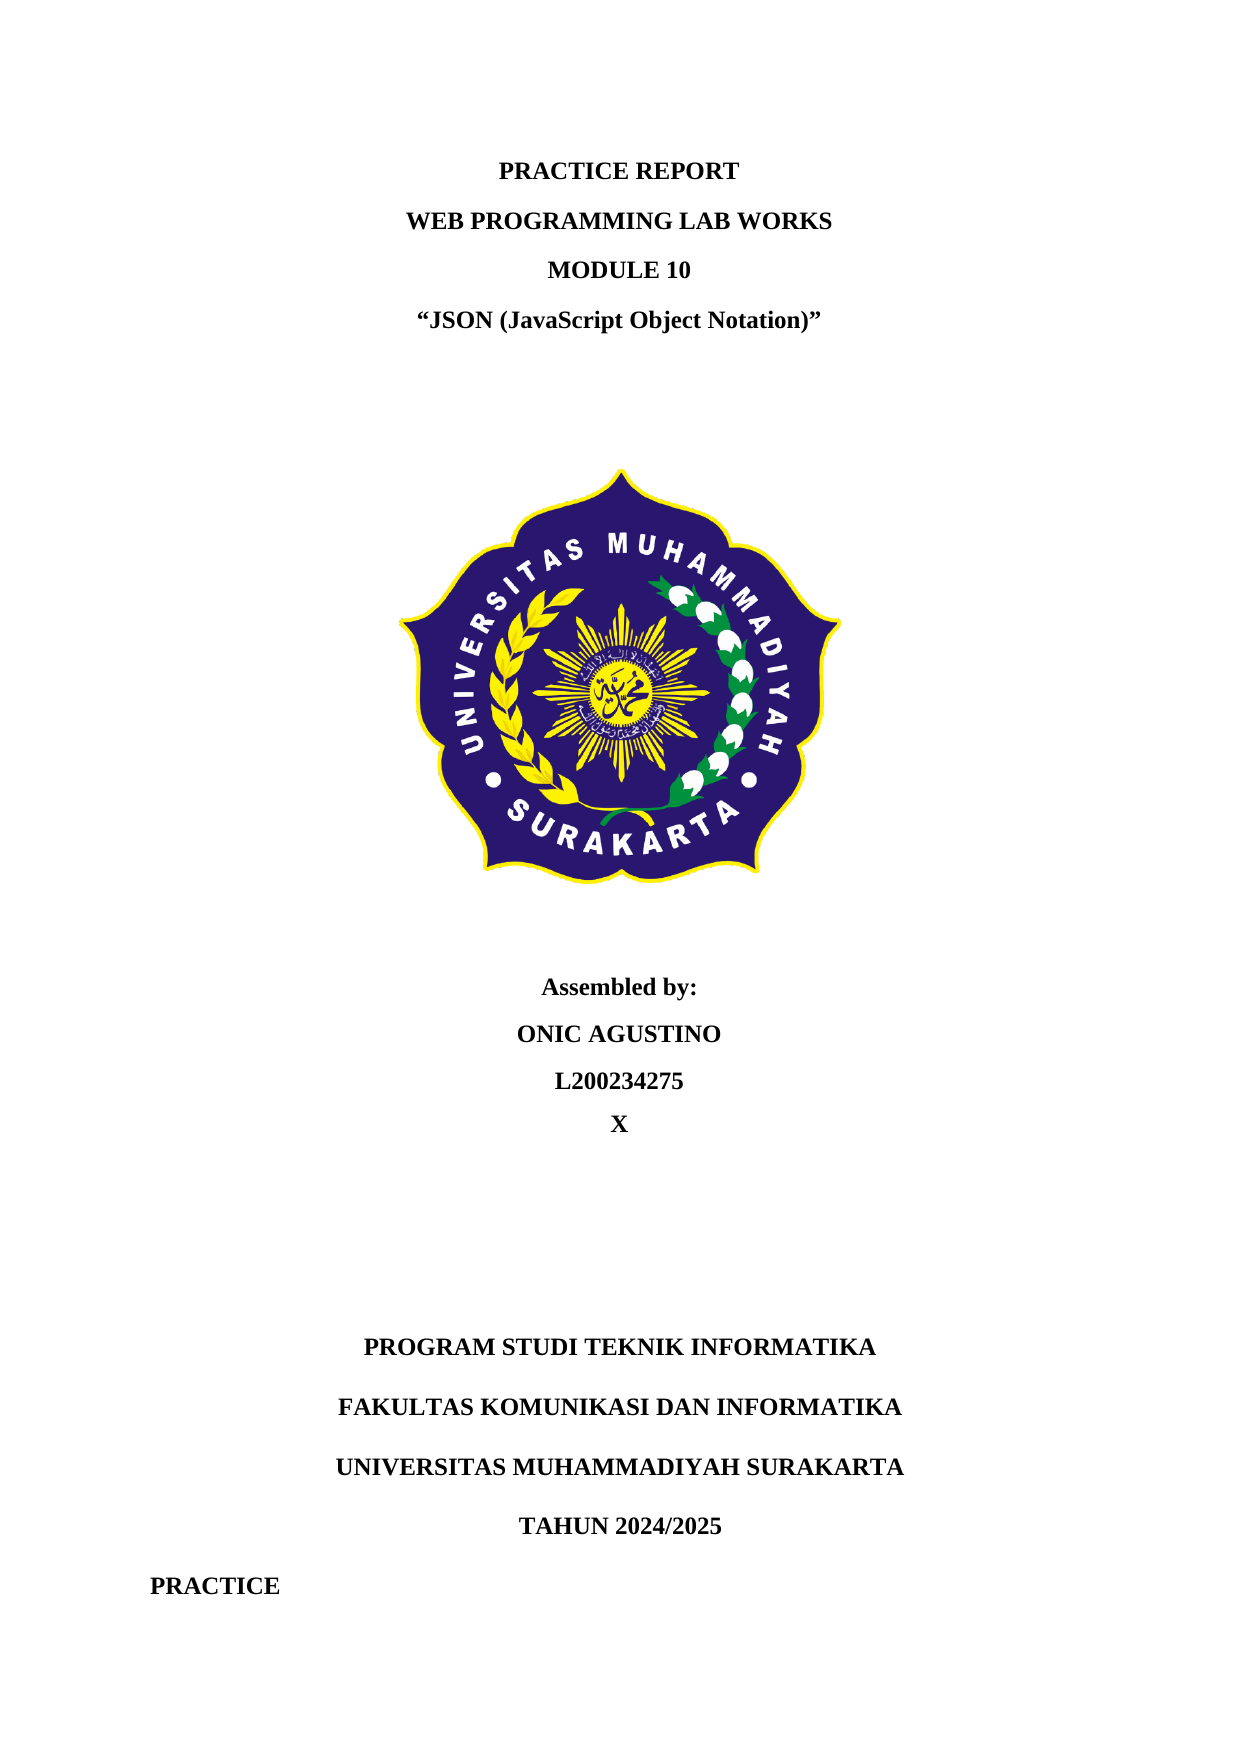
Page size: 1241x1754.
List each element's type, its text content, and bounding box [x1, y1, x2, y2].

text Assembled by: [493, 972, 745, 1000]
subtitle “JSON (JavaScript Object Notation)” [314, 305, 924, 333]
text TAHUN 2024/2025 [150, 1511, 1090, 1540]
subtitle ONIC AGUSTINO [493, 1019, 745, 1048]
picture [397, 467, 843, 885]
text PROGRAM STUDI TEKNIK INFORMATIKA [150, 1332, 1090, 1361]
subtitle WEB PROGRAMMING LAB WORKS [314, 206, 924, 234]
subtitle PRACTICE REPORT [314, 156, 924, 185]
text FAKULTAS KOMUNIKASI DAN INFORMATIKA [150, 1392, 1090, 1421]
subtitle MODULE 10 [314, 255, 924, 284]
text UNIVERSITAS MUHAMMADIYAH SURAKARTA [150, 1452, 1090, 1480]
text X [150, 1109, 1088, 1138]
subtitle L200234275 [493, 1066, 745, 1095]
text PRACTICE [150, 1571, 1090, 1600]
